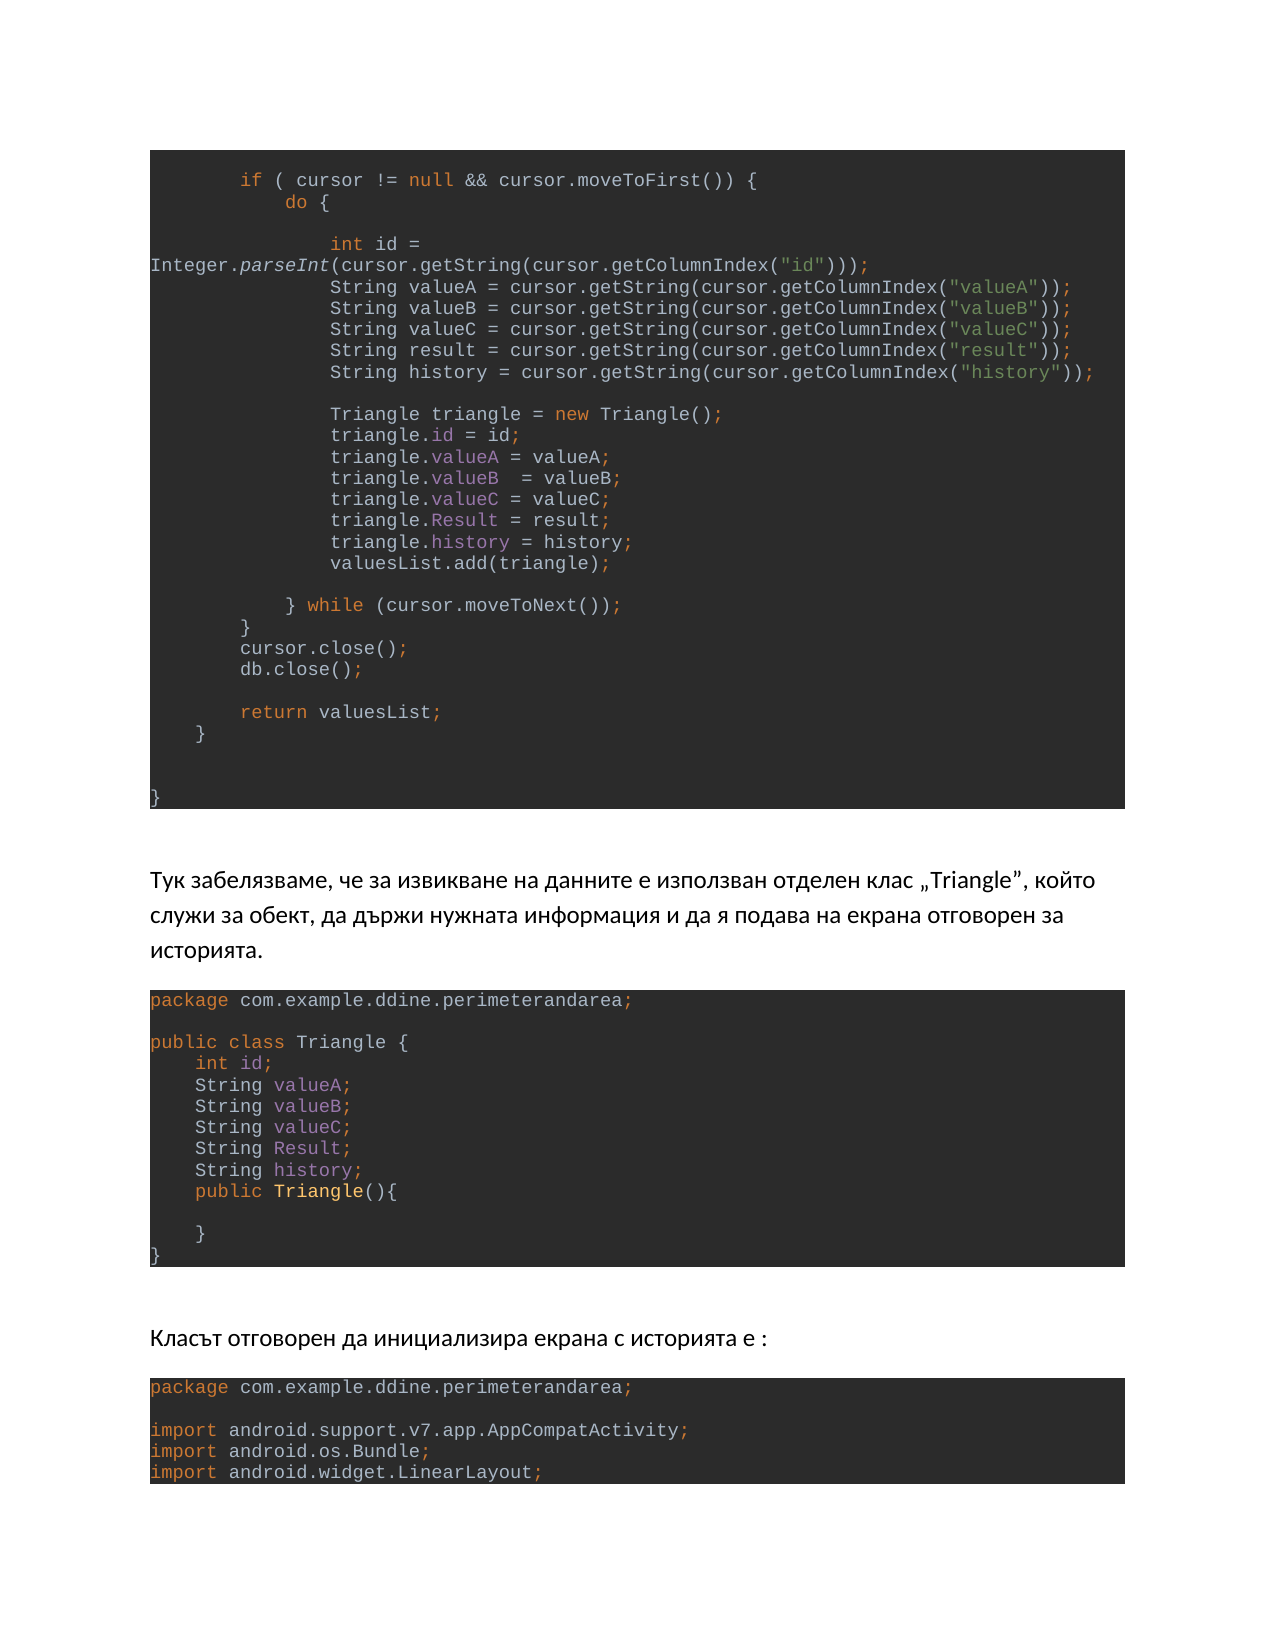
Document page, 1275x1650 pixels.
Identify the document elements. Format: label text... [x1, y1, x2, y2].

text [150, 1378, 1125, 1484]
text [150, 150, 1125, 809]
text Класът отговорен да инициализира екрана с историята е : [150, 1322, 1125, 1353]
text package com.example.ddine.perimeterandarea; public class Triangle { int id; String valueA; String valueB; String valueC; String Result; String history; public Triangle(){ } } [150, 990, 1125, 1267]
text Тук забелязваме, че за извикване на данните е използван отделен клас „Triangle”, който служи за обект, да държи нужната информация и да я подава на екрана отговорен за историята. [150, 864, 1125, 965]
